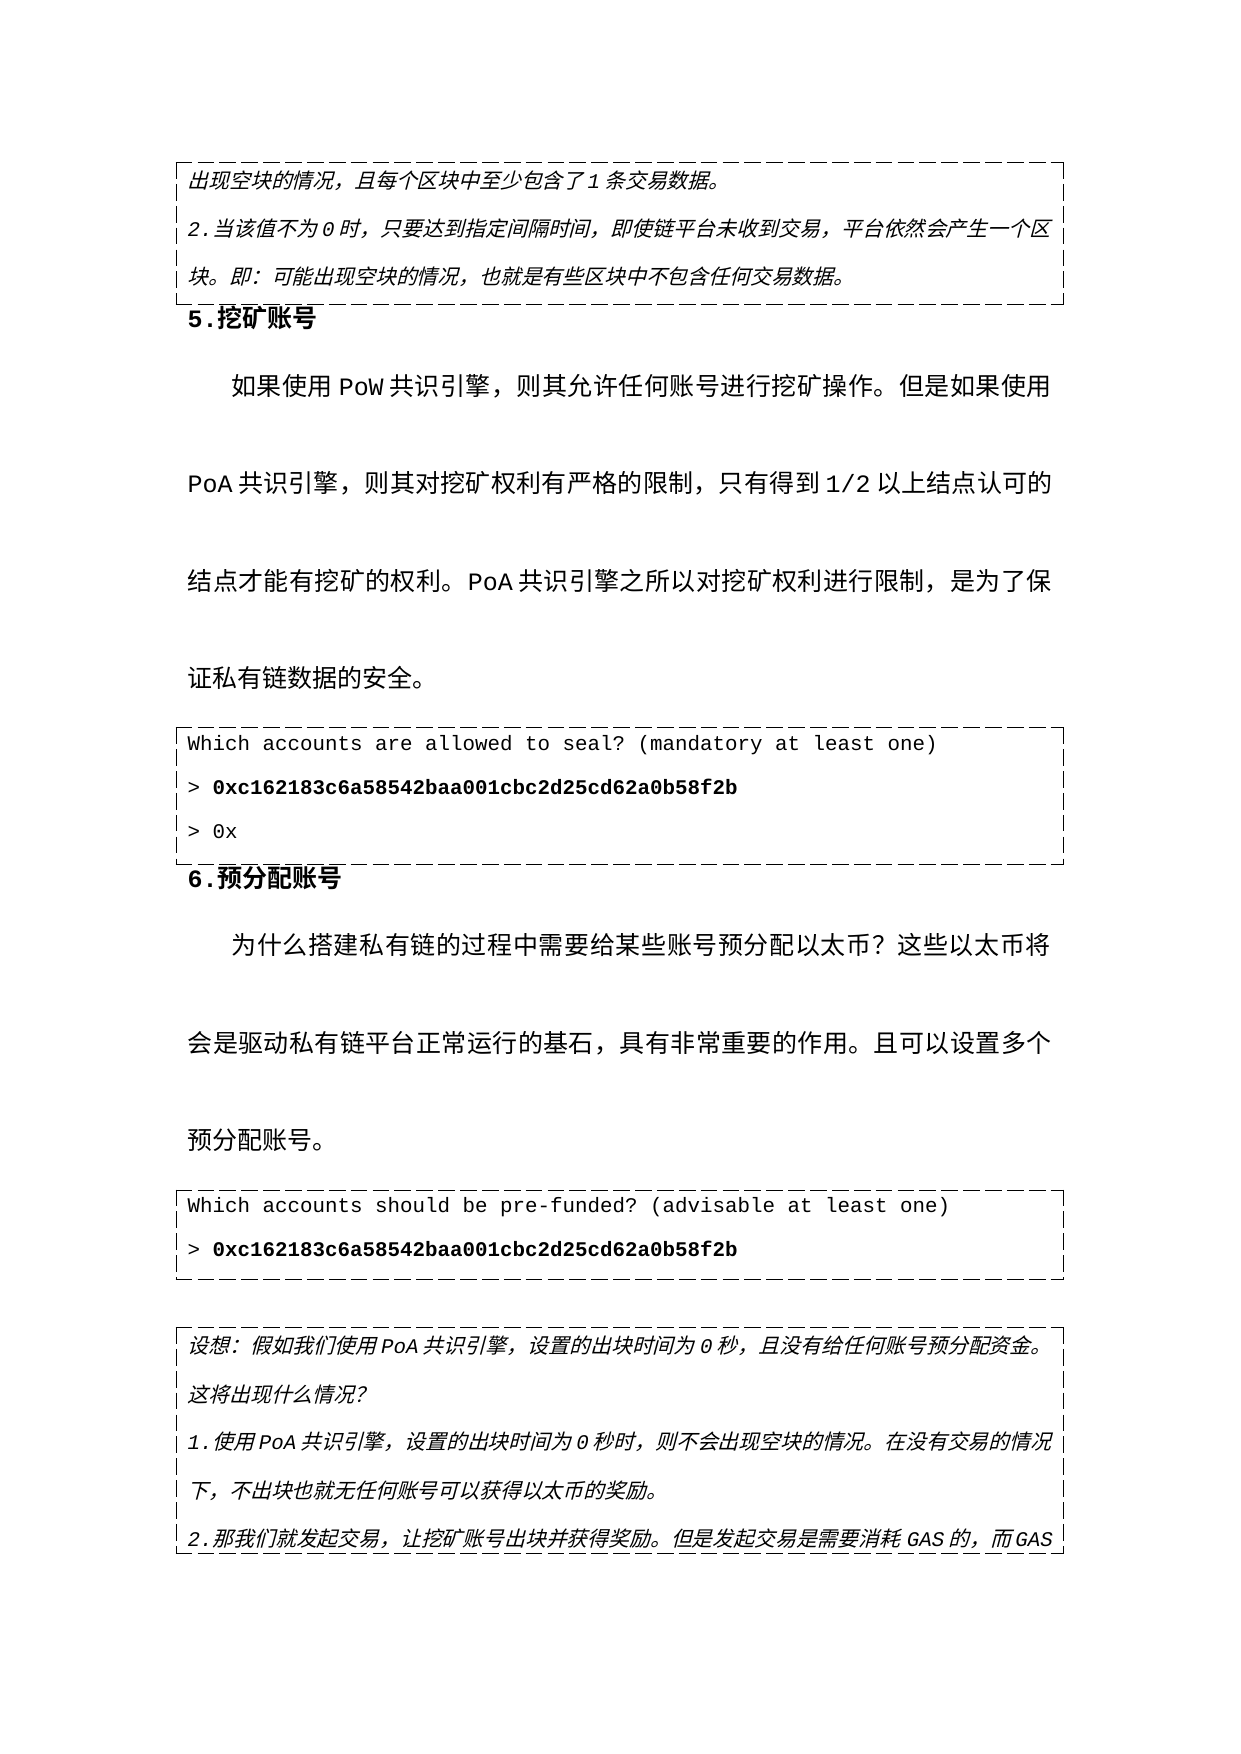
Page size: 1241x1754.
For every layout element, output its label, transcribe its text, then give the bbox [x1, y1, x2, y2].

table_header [176, 1327, 1064, 1553]
text 6.预分配账号 [187, 865, 1053, 897]
table_header Which accounts should be pre-funded? (advisable at least one) > 0xc162183c6a58542baa001cbc2d25cd62a0b58f2b [176, 1190, 1064, 1279]
table_header Which accounts are allowed to seal? (mandatory at least one) > 0xc162183c6a58542baa001cbc2d25cd62a0b58f2b > 0x [176, 727, 1064, 864]
text 如果使用PoW共识引擎，则其允许任何账号进行挖矿操作。但是如果使用PoA共识引擎，则其对挖矿权利有严格的限制，只有得到1/2以上结点认可的结点才能有挖矿的权利。PoA共识引擎之所以对挖矿权利进行限制，是为了保证私有链数据的安全。 [187, 352, 1053, 709]
text 5.挖矿账号 [187, 305, 1053, 337]
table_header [176, 162, 1064, 304]
text 为什么搭建私有链的过程中需要给某些账号预分配以太币？这些以太币将会是驱动私有链平台正常运行的基石，具有非常重要的作用。且可以设置多个预分配账号。 [187, 911, 1053, 1171]
